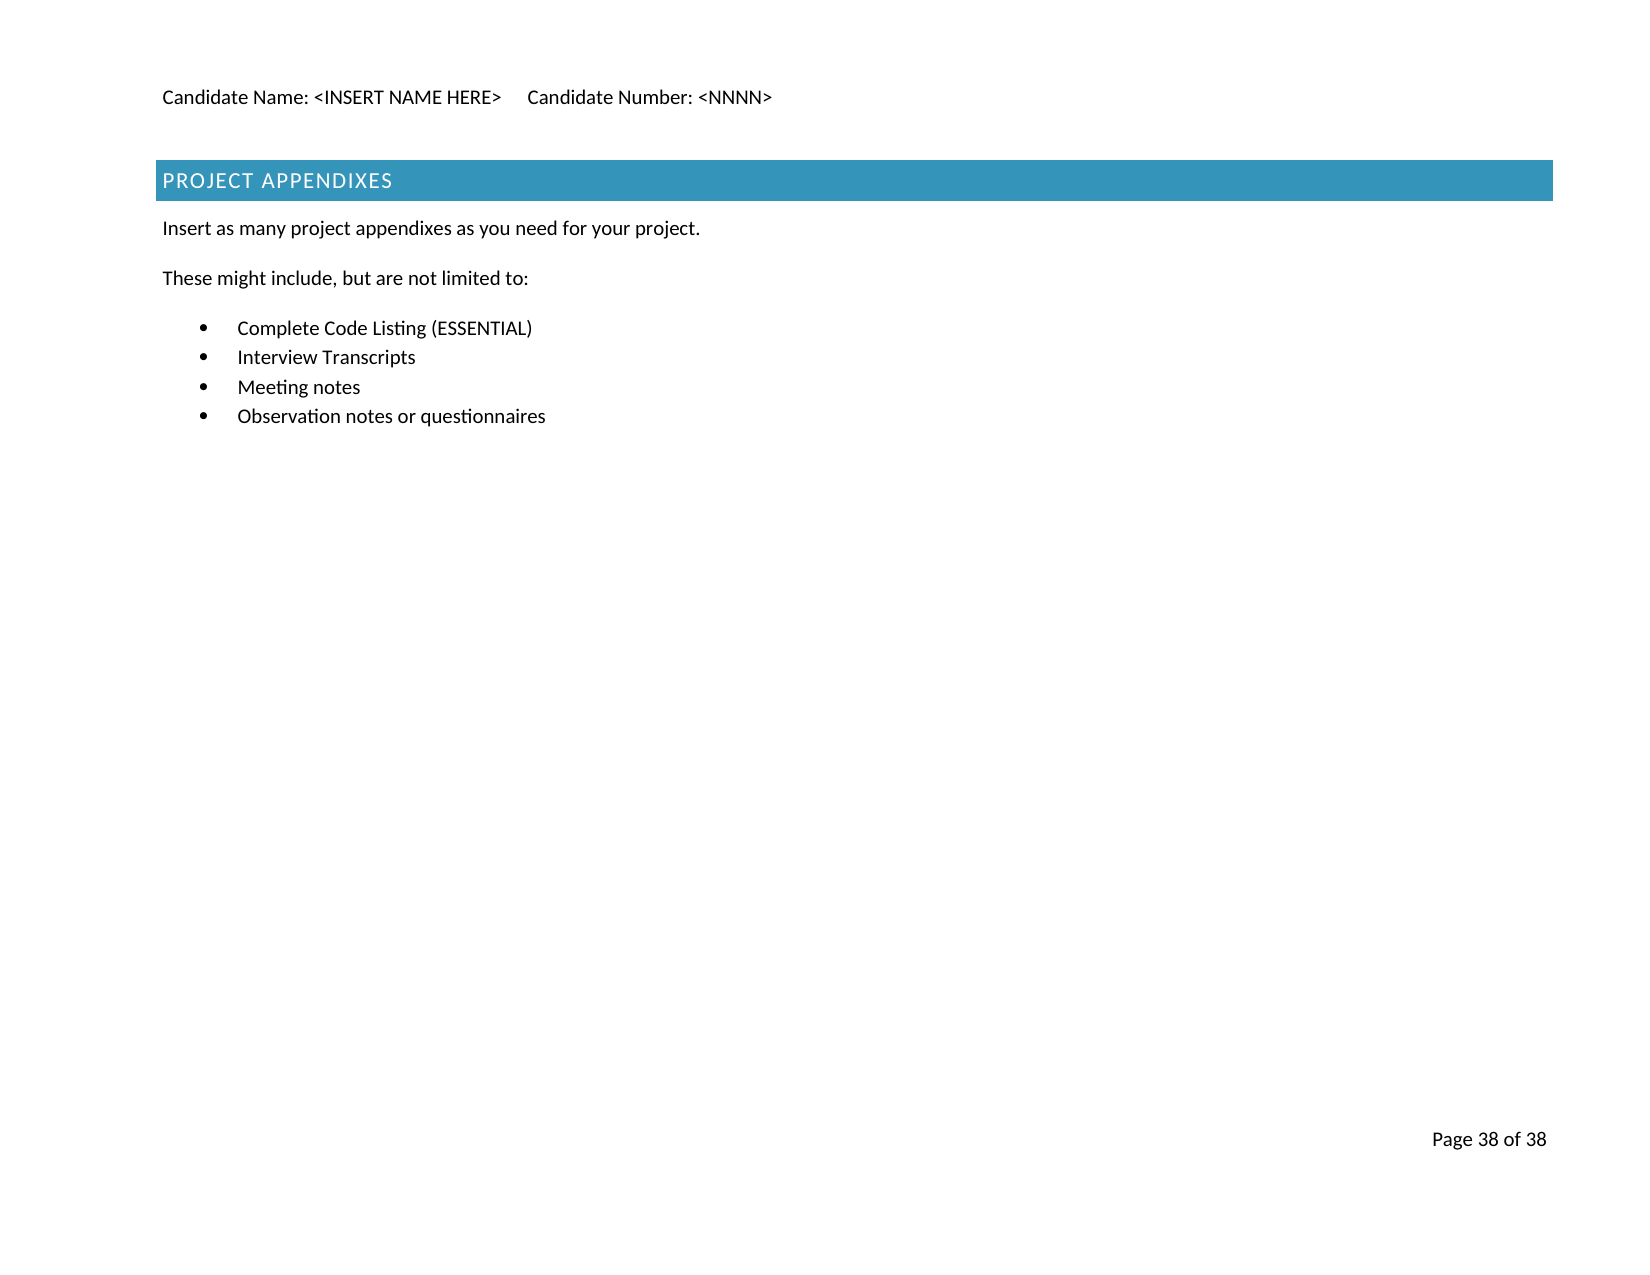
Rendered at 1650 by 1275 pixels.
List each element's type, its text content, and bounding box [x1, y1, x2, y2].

subtitle Project Appendixes [163, 167, 1547, 195]
list Interview Transcripts [200, 345, 1547, 370]
text These might include, but are not limited to: [162, 266, 1547, 291]
text Insert as many project appendixes as you need for your project. [162, 216, 1547, 241]
list Meeting notes [200, 374, 1547, 399]
list Observation notes or questionnaires [200, 403, 1547, 428]
list Complete Code Listing (ESSENTIAL) [200, 316, 1547, 341]
